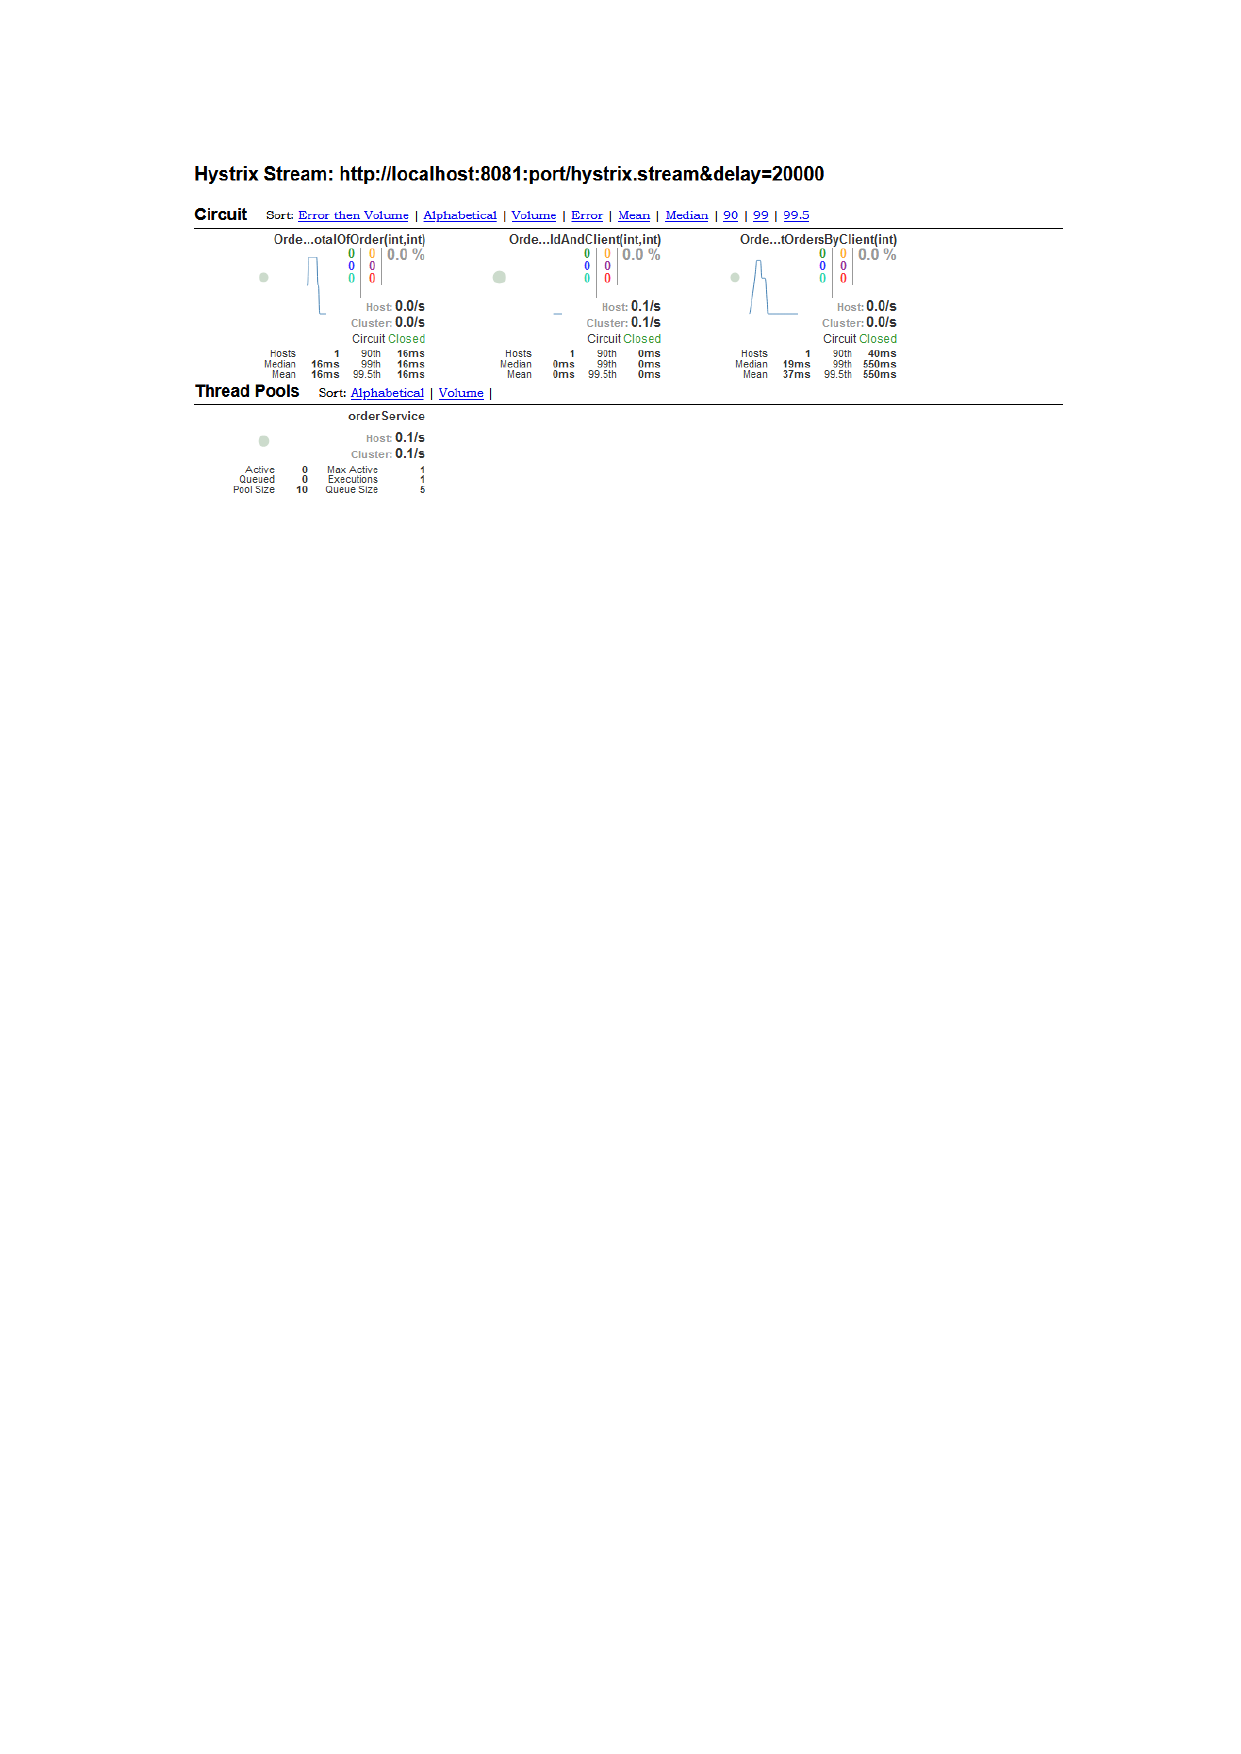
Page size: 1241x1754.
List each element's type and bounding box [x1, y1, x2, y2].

picture [177, 147, 1063, 572]
